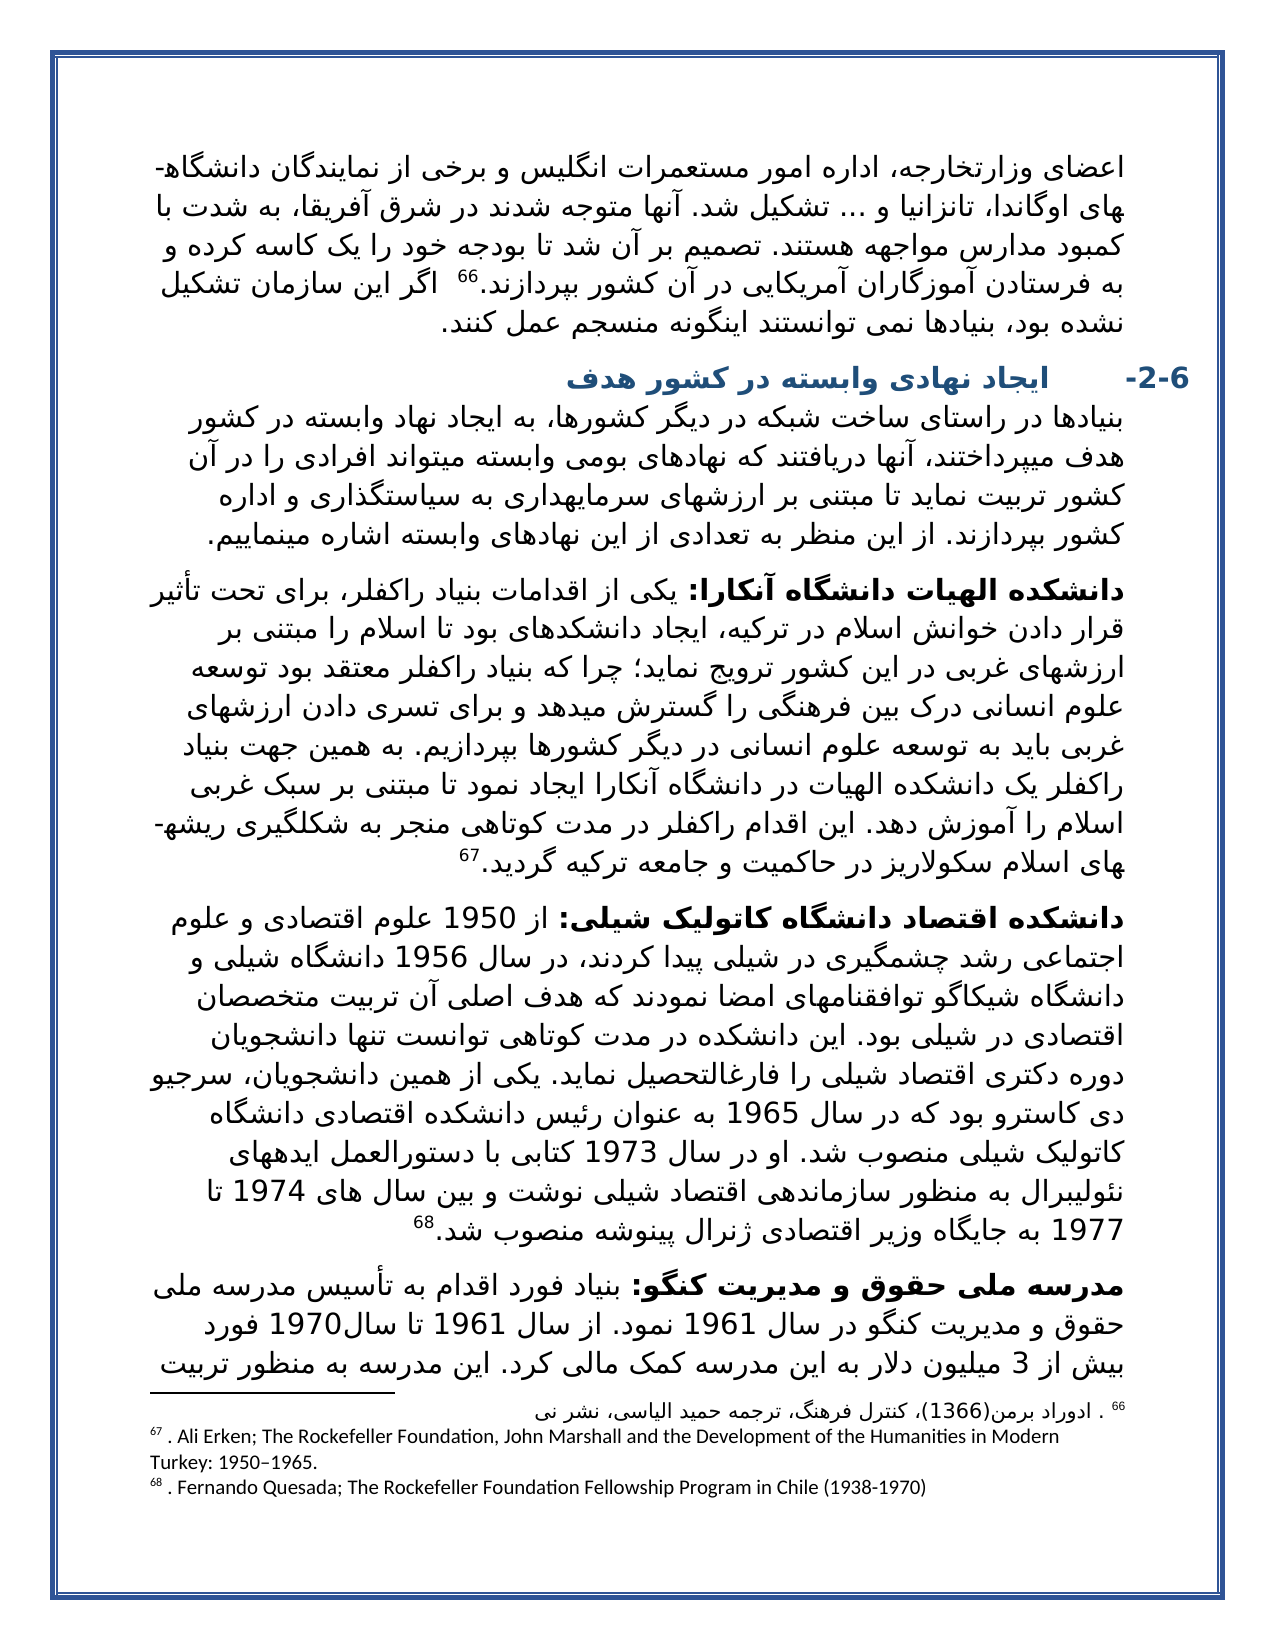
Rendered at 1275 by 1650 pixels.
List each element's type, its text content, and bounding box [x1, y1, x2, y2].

text دانشکده الهیات دانشگاه آنکارا: یکی از اقدامات بنیاد راکفلر، برای تحت تأثیر قرار دادن خوانش اسلام در ترکیه، ایجاد دانشکدهای بود تا اسلام را مبتنی بر ارزشهای غربی در این کشور ترویج نماید؛ چرا که بنیاد راکفلر معتقد بود توسعه علوم انسانی درک بین فرهنگی را گسترش میدهد و برای تسری دادن ارزشهای غربی باید به توسعه علوم انسانی در دیگر کشورها بپردازیم. به همین جهت بنیاد راکفلر یک دانشکده الهیات در دانشگاه آنکارا ایجاد نمود تا مبتنی بر سبک غربی اسلام را آموزش دهد. این اقدام راکفلر در مدت کوتاهی منجر به شکلگیری ریشههای اسلام سکولاریز در حاکمیت و جامعه ترکیه گردید. [150, 573, 1125, 879]
text بنیادها در راستای ساخت شبکه در دیگر کشورها، به ایجاد نهاد وابسته در کشور هدف میپرداختند، آنها دریافتند که نهادهای بومی وابسته میتواند افرادی را در آن کشور تربیت نماید تا مبتنی بر ارزشهای سرمایهداری به سیاستگذاری و اداره کشور بپردازند. از این منظر به تعدادی از این نهادهای وابسته اشاره مینماییم. [150, 400, 1125, 551]
subtitle ایجاد نهادی وابسته در کشور هدف [150, 361, 1125, 395]
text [150, 1268, 1125, 1380]
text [150, 150, 1125, 340]
text دانشکده اقتصاد دانشگاه کاتولیک شیلی: از 1950 علوم اقتصادی و علوم اجتماعی رشد چشمگیری در شیلی پیدا کردند، در سال 1956 دانشگاه شیلی و دانشگاه شیکاگو توافقنامهای امضا نمودند که هدف اصلی آن تربیت متخصصان اقتصادی در شیلی بود. این دانشکده در مدت کوتاهی توانست تنها دانشجویان دوره دکتری اقتصاد شیلی را فارغالتحصیل نماید. یکی از همین دانشجویان، سرجیو دی کاسترو بود که در سال 1965 به عنوان رئیس دانشکده اقتصادی دانشگاه کاتولیک شیلی منصوب شد. او در سال 1973 کتابی با دستورالعمل ایدههای نئولیبرال به منظور سازماندهی اقتصاد شیلی نوشت و بین سال های 1974 تا 1977 به جایگاه وزیر اقتصادی ژنرال پینوشه منصوب شد. [150, 901, 1125, 1247]
